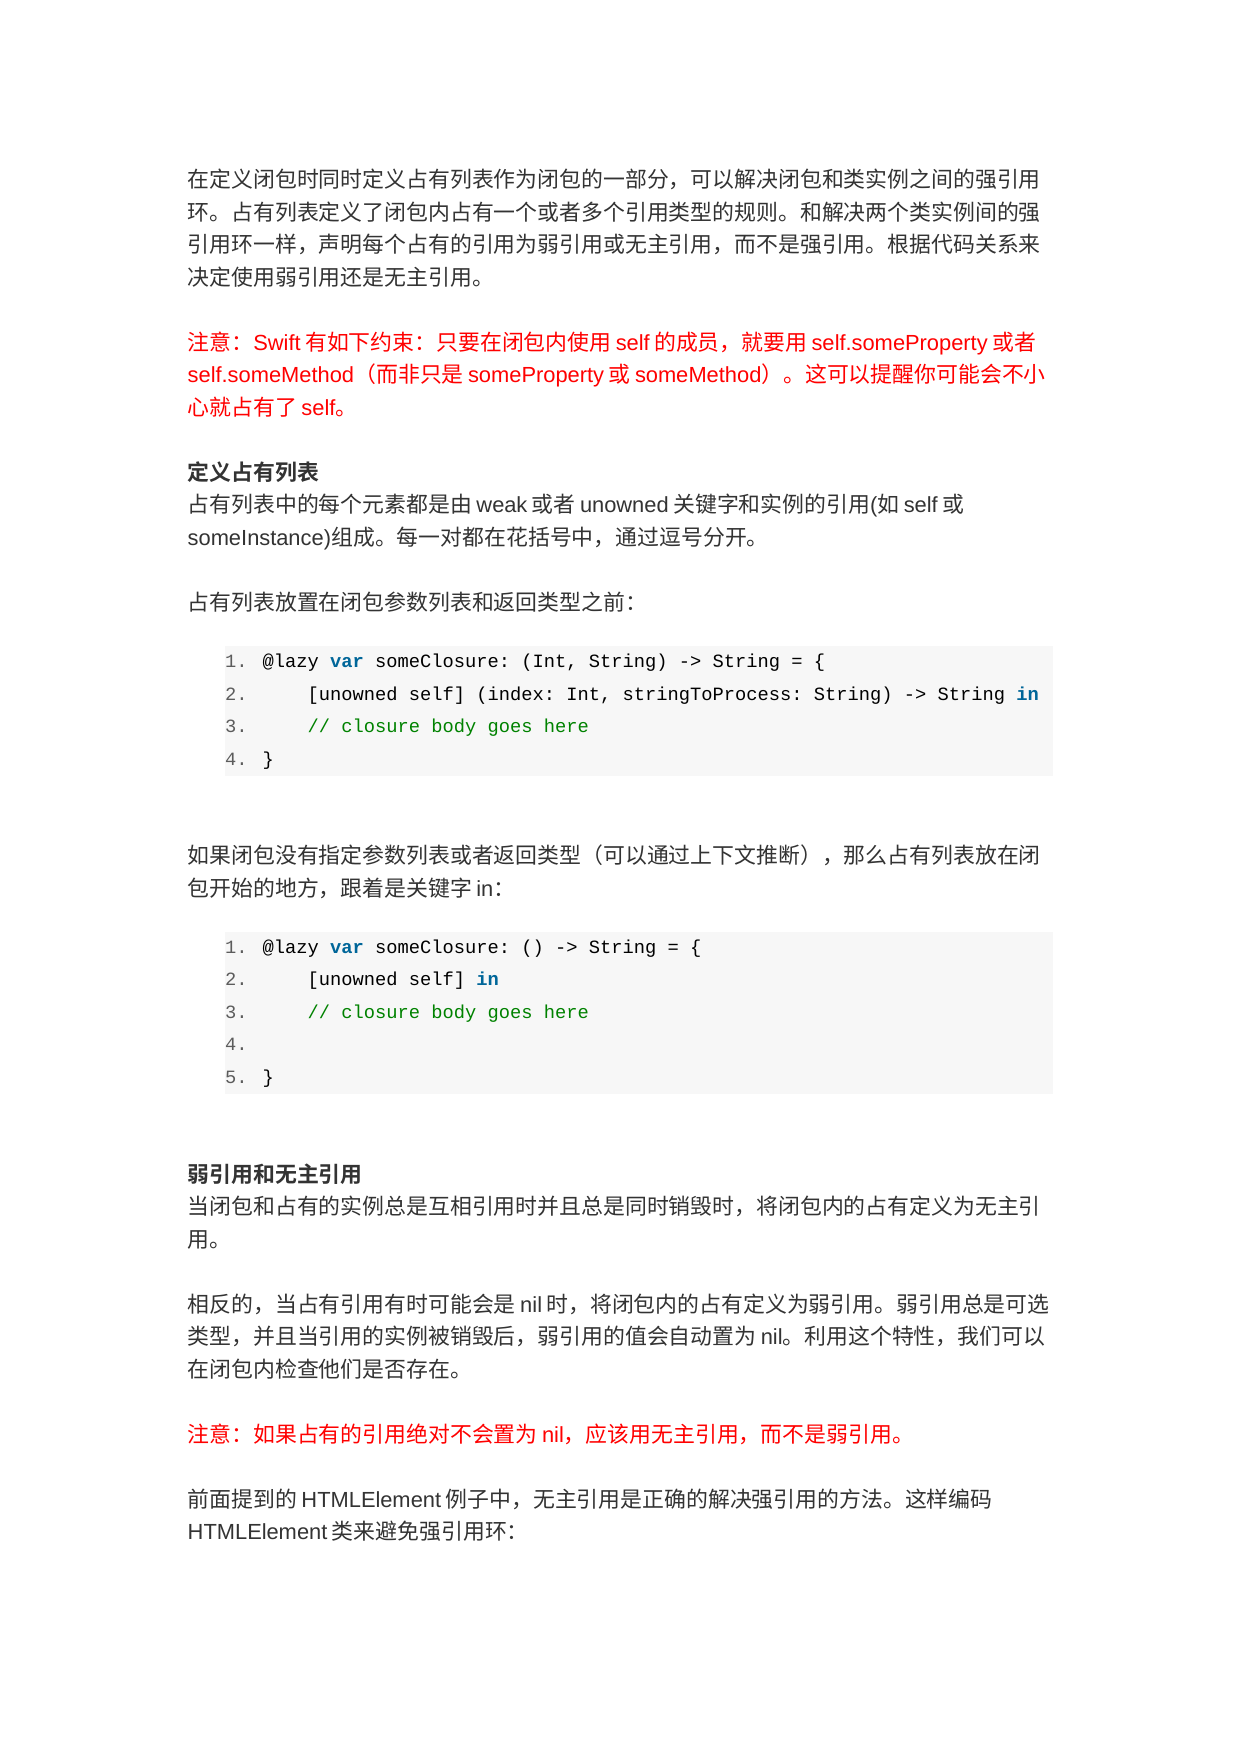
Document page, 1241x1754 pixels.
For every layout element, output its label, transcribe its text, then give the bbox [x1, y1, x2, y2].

text 弱引用和无主引用 [187, 1156, 1053, 1189]
text 当闭包和占有的实例总是互相引用时并且总是同时销毁时，将闭包内的占有定义为无主引用。 [187, 1189, 1053, 1254]
text 相反的，当占有引用有时可能会是nil时，将闭包内的占有定义为弱引用。弱引用总是可选类型，并且当引用的实例被销毁后，弱引用的值会自动置为nil。利用这个特性，我们可以在闭包内检查他们是否存在。 [187, 1286, 1053, 1384]
list // closure body goes here [225, 997, 1053, 1029]
text 注意：如果占有的引用绝对不会置为nil，应该用无主引用，而不是弱引用。 [187, 1416, 1053, 1449]
list } [225, 744, 1053, 776]
list } [225, 1062, 1053, 1094]
list @lazy var someClosure: (Int, String) -> String = { [225, 646, 1053, 679]
list [unowned self] in [225, 964, 1053, 997]
text 前面提到的HTMLElement例子中，无主引用是正确的解决强引用的方法。这样编码HTMLElement类来避免强引用环： [187, 1481, 1053, 1546]
list // closure body goes here [225, 711, 1053, 744]
text 占有列表中的每个元素都是由weak或者unowned关键字和实例的引用(如self或someInstance)组成。每一对都在花括号中，通过逗号分开。 [187, 487, 1053, 552]
text 定义占有列表 [187, 454, 1053, 487]
list @lazy var someClosure: () -> String = { [225, 932, 1053, 964]
text 占有列表放置在闭包参数列表和返回类型之前： [187, 584, 1053, 617]
text 如果闭包没有指定参数列表或者返回类型（可以通过上下文推断），那么占有列表放在闭包开始的地方，跟着是关键字in： [187, 838, 1053, 903]
list [unowned self] (index: Int, stringToProcess: String) -> String in [225, 679, 1053, 711]
text 在定义闭包时同时定义占有列表作为闭包的一部分，可以解决闭包和类实例之间的强引用环。占有列表定义了闭包内占有一个或者多个引用类型的规则。和解决两个类实例间的强引用环一样，声明每个占有的引用为弱引用或无主引用，而不是强引用。根据代码关系来决定使用弱引用还是无主引用。 [187, 162, 1053, 292]
text 注意：Swift有如下约束：只要在闭包内使用self的成员，就要用self.someProperty或者self.someMethod（而非只是someProperty或someMethod）。这可以提醒你可能会不小心就占有了self。 [187, 324, 1053, 422]
